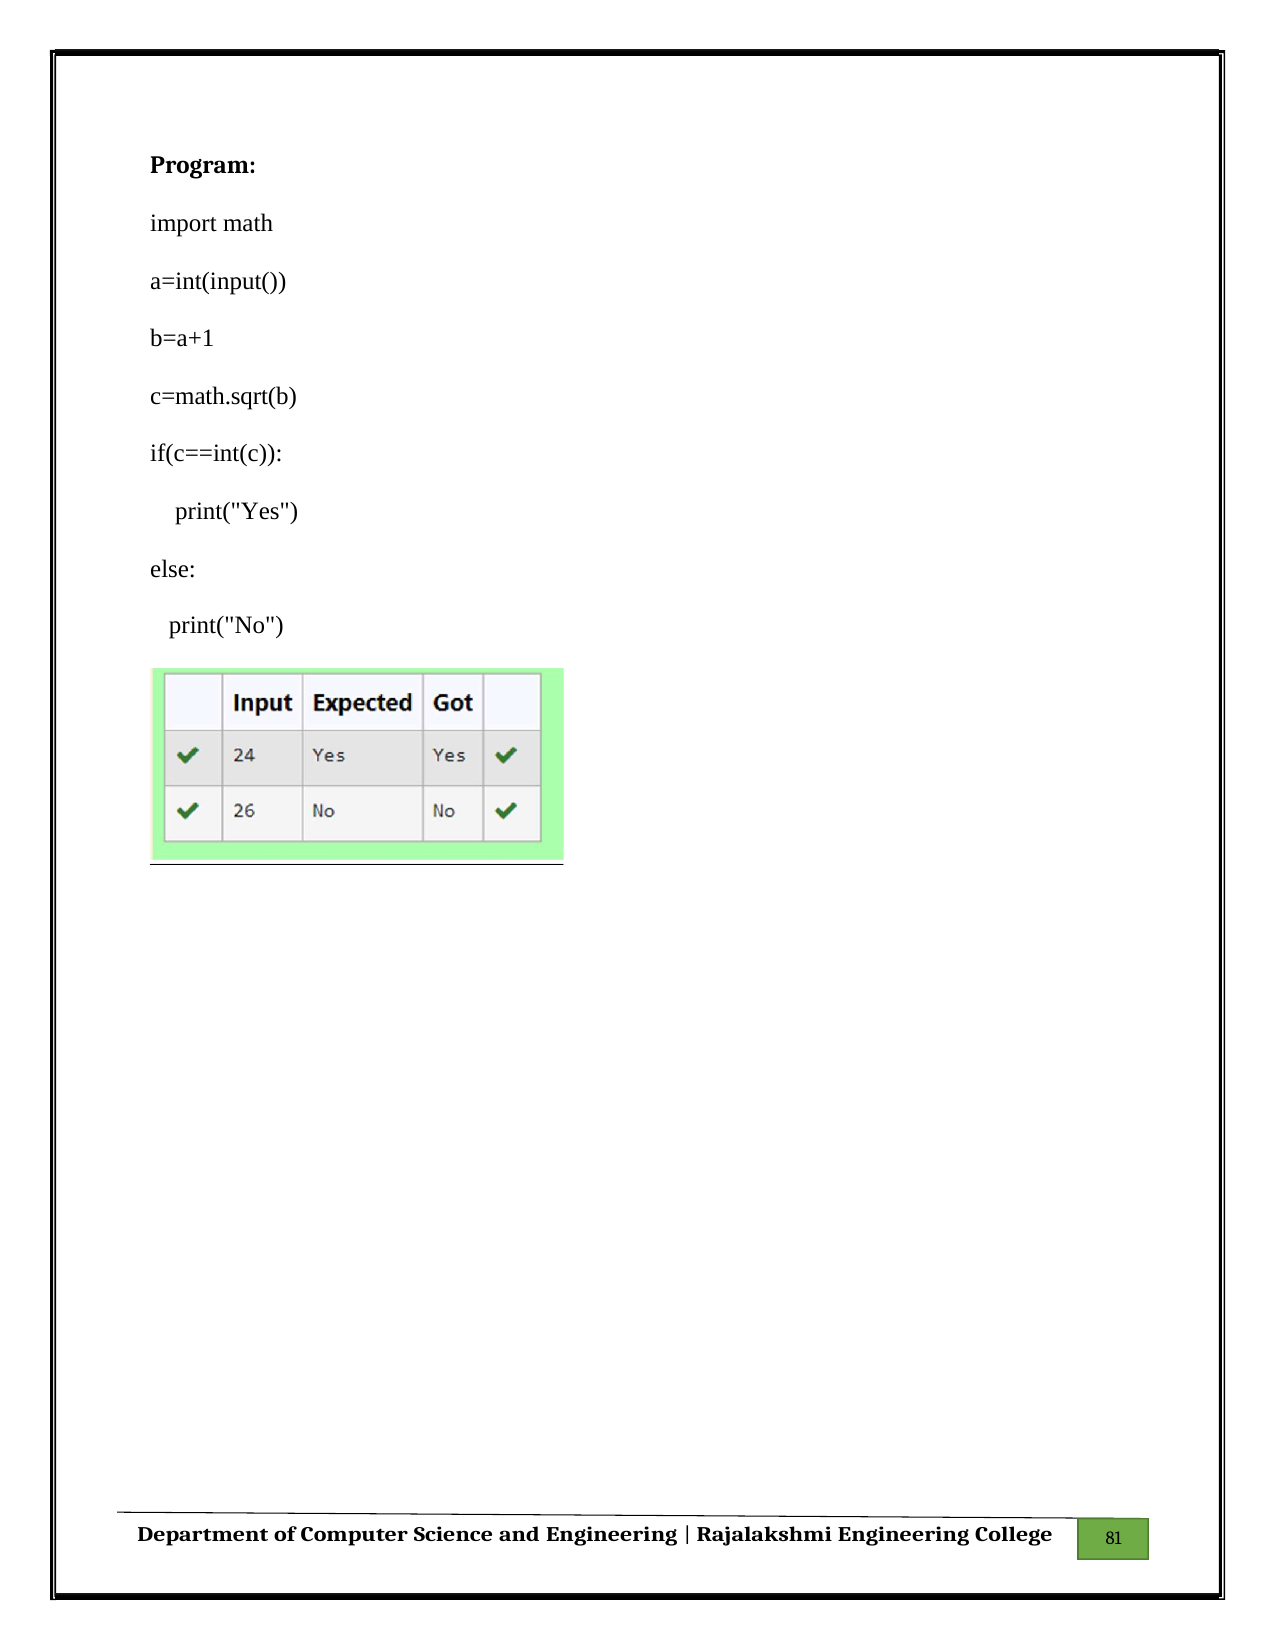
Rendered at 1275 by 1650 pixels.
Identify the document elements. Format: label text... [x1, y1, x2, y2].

text print("No") [169, 611, 1135, 640]
picture [149, 668, 564, 865]
picture [55, 49, 1219, 56]
picture [55, 1593, 1219, 1600]
text Program: import math a=int(input()) b=a+1 c=math.sqrt(b) if(c==int(c)): [150, 151, 299, 467]
text print("Yes") else: [150, 496, 300, 582]
